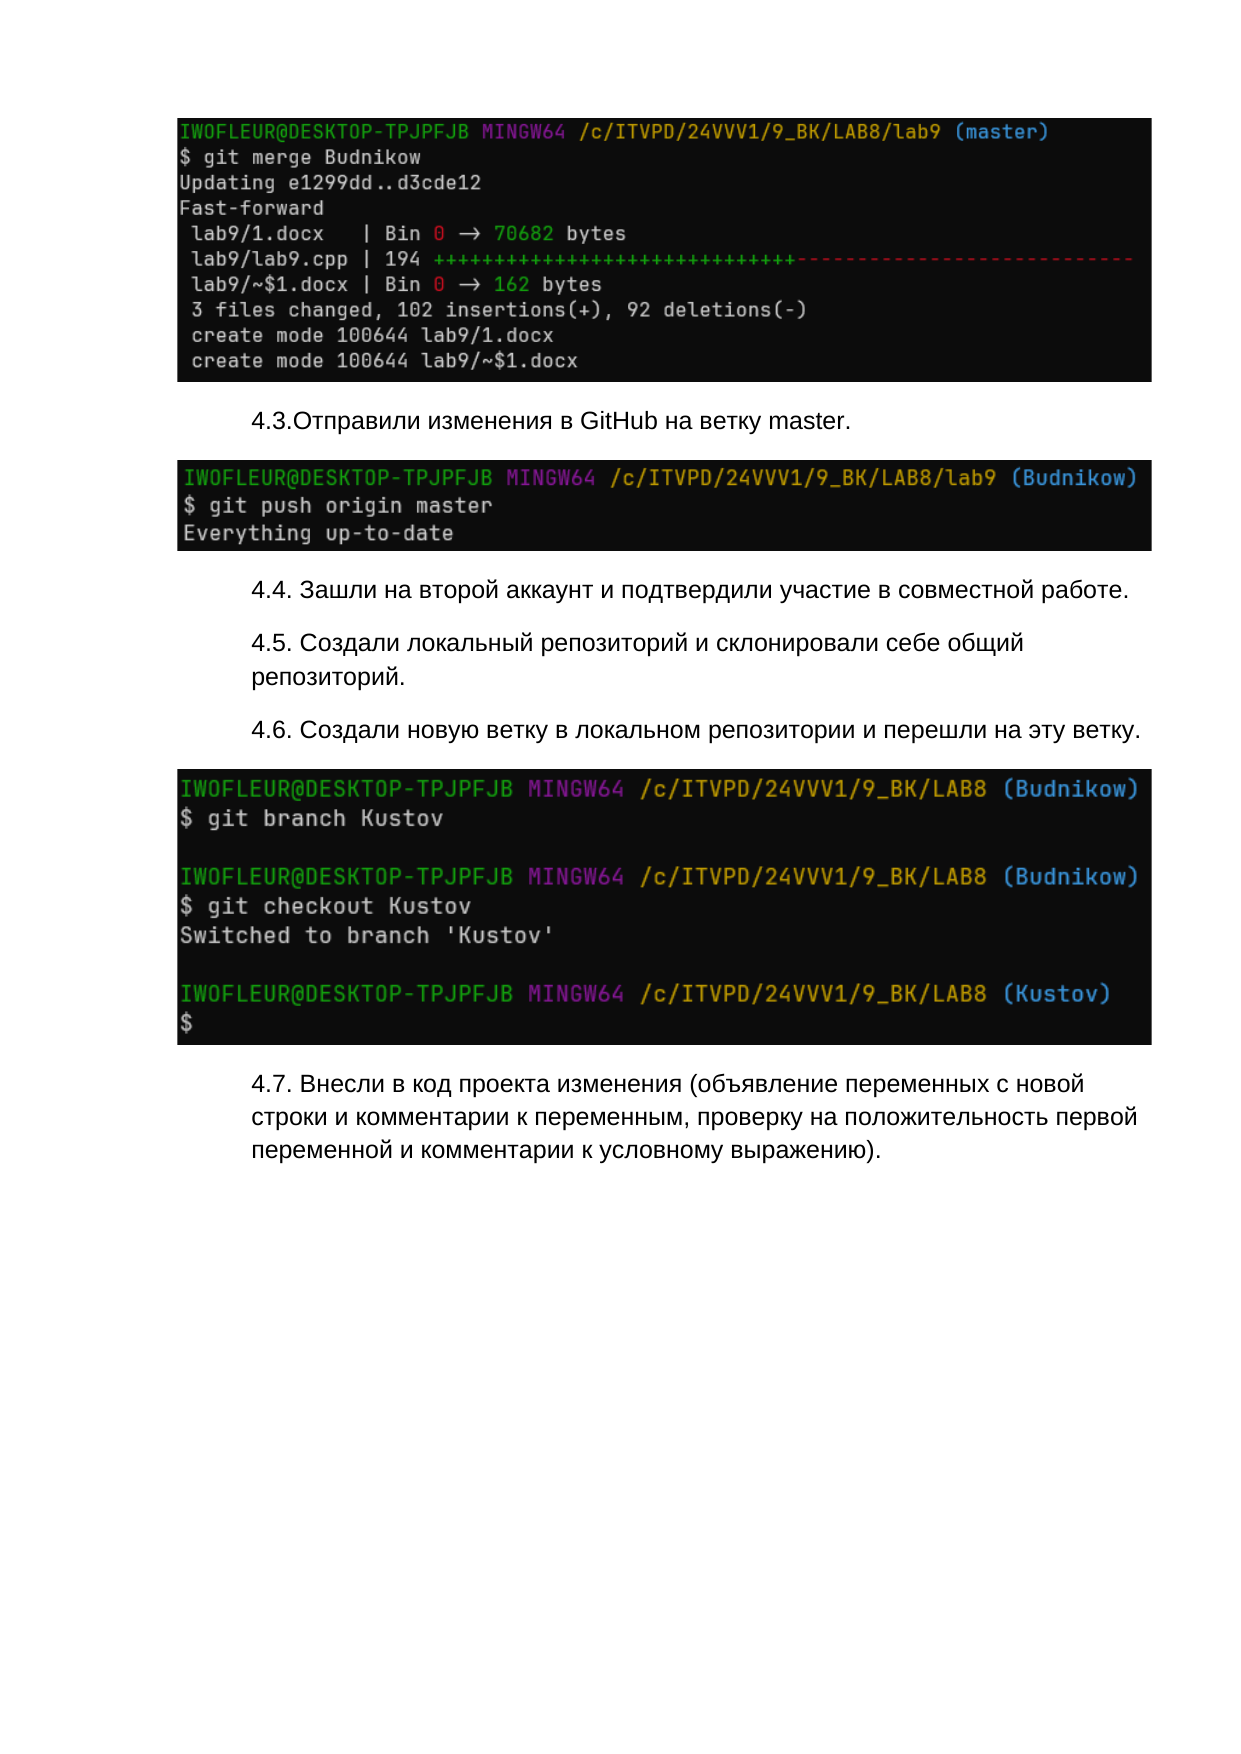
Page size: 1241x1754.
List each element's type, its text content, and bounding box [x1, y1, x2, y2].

text 4.3.Отправили изменения в GitHub на ветку master. [177, 406, 1152, 435]
text 4.7. Внесли в код проекта изменения (объявление переменных с новой строки и комментарии к переменным, проверку на положительность первой переменной и комментарии к условному выражению). [177, 1069, 1152, 1164]
picture [177, 769, 1152, 1045]
text 4.4. Зашли на второй аккаунт и подтвердили участие в совместной работе. [177, 574, 1152, 603]
text 4.5. Создали локальный репозиторий и склонировали себе общий репозиторий. [177, 628, 1152, 690]
picture [177, 118, 1152, 382]
picture [177, 460, 1152, 551]
text 4.6. Создали новую ветку в локальном репозитории и перешли на эту ветку. [177, 715, 1152, 744]
